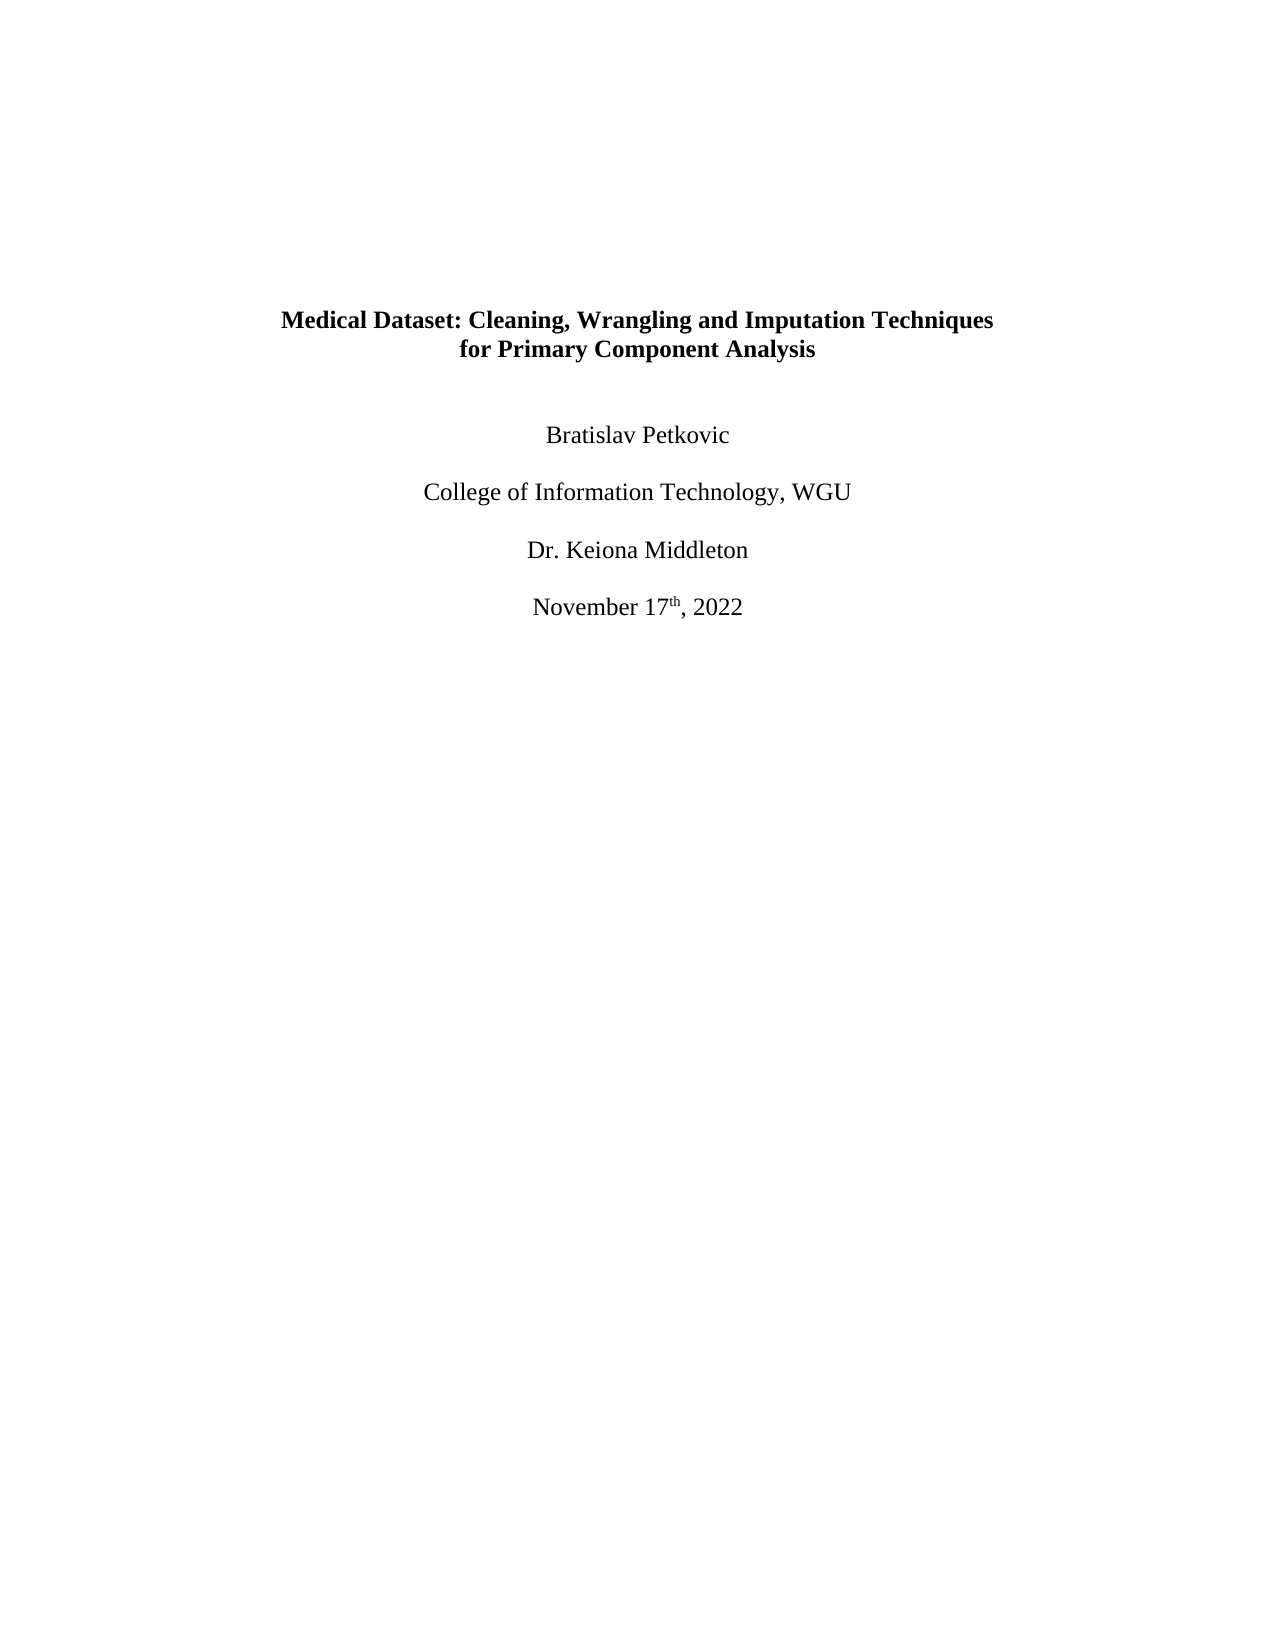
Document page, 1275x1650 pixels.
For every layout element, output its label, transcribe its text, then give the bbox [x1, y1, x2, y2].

text November 17th, 2022 [75, 592, 1200, 621]
text Dr. Keiona Middleton [75, 535, 1200, 564]
text Bratislav Petkovic [75, 420, 1200, 449]
text College of Information Technology, WGU [75, 477, 1200, 506]
text for Primary Component Analysis [75, 334, 1200, 362]
text Medical Dataset: Cleaning, Wrangling and Imputation Techniques [75, 305, 1200, 334]
